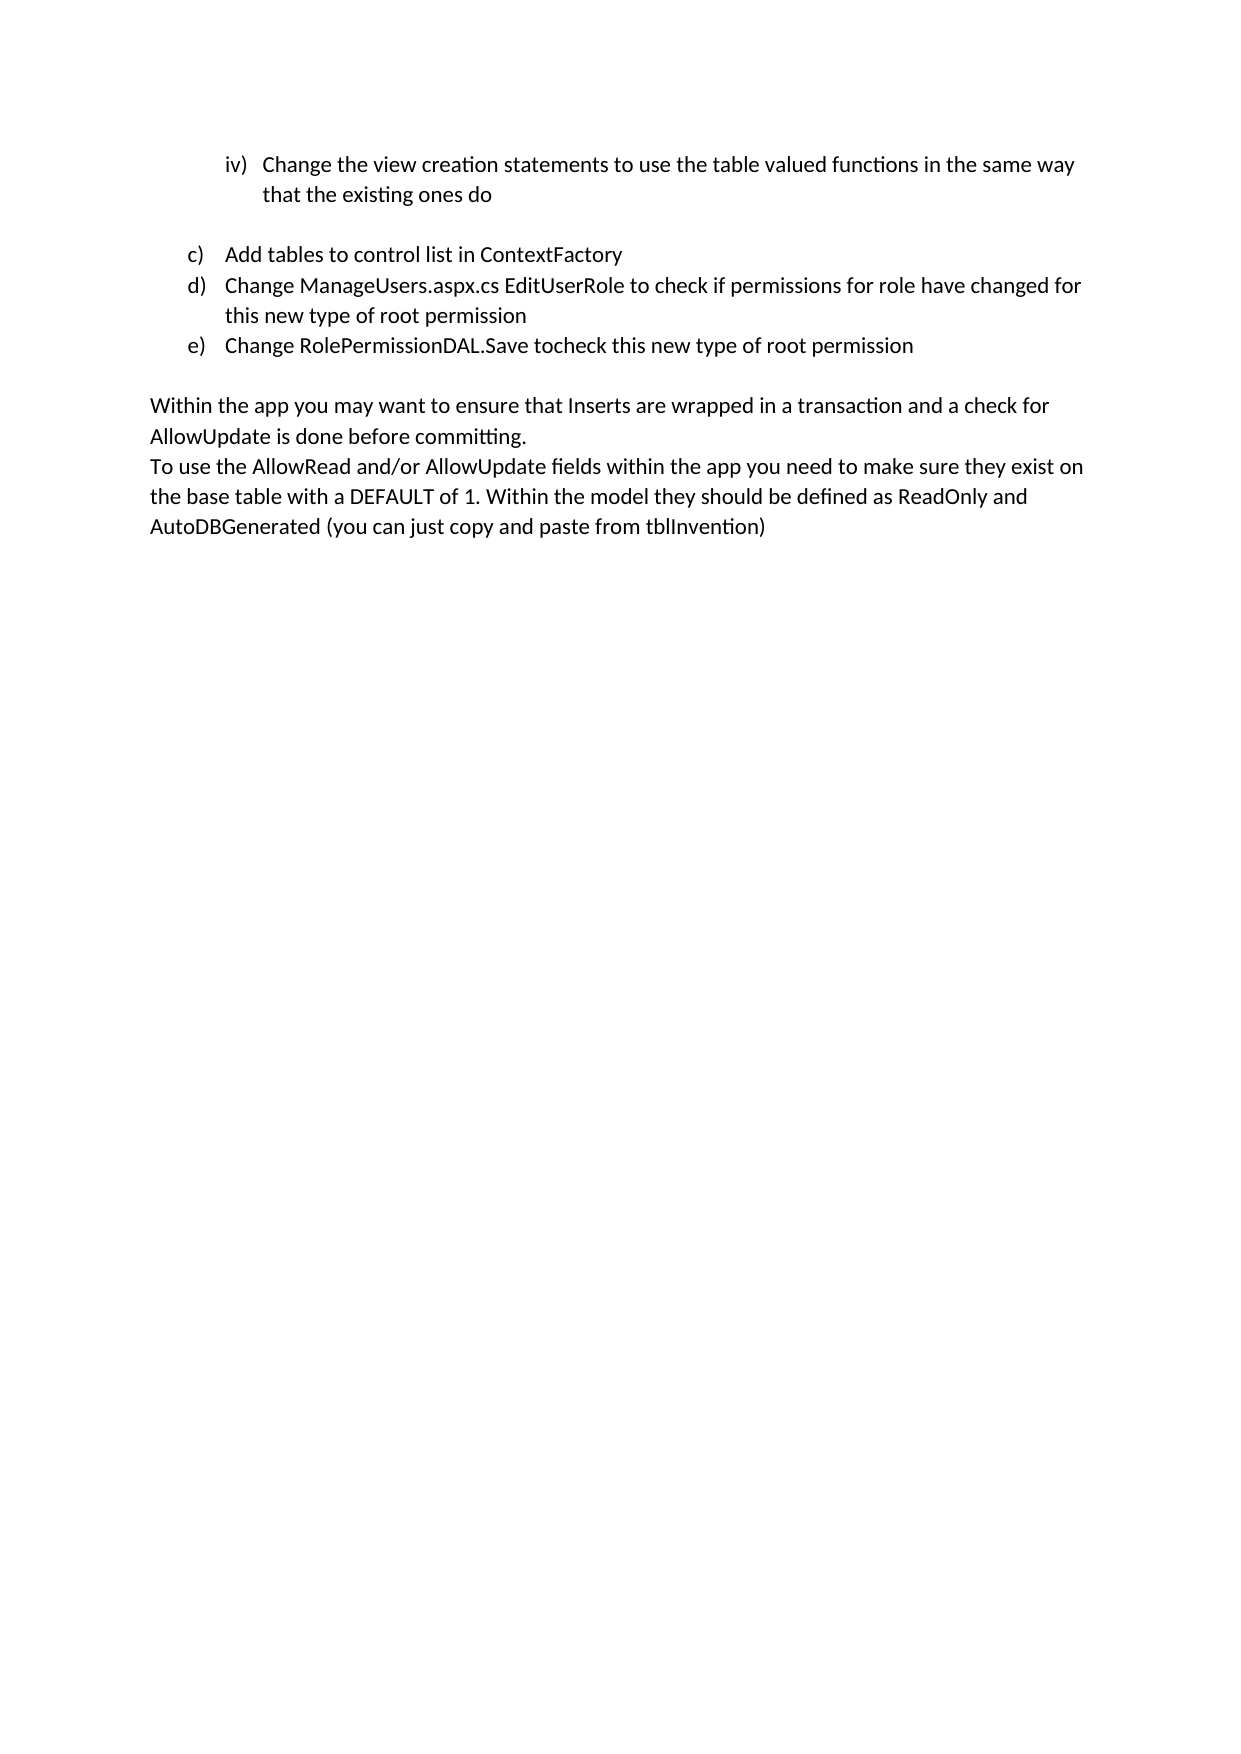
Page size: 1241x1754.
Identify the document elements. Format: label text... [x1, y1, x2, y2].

list Change RolePermissionDAL.Save tocheck this new type of root permission [187, 331, 1090, 389]
list Add tables to control list in ContextFactory [187, 241, 1090, 269]
list Change ManageUsers.aspx.cs EditUserRole to check if permissions for role have changed for this new type of root permission [187, 271, 1090, 329]
list Within the app you may want to ensure that Inserts are wrapped in a transaction and a check for AllowUpdate is done before committing. [150, 392, 1090, 450]
list Change the view creation statements to use the table valued functions in the same way that the existing ones do [225, 150, 1090, 208]
list To use the AllowRead and/or AllowUpdate fields within the app you need to make sure they exist on the base table with a DEFAULT of 1. Within the model they should be defined as ReadOnly and AutoDBGenerated (you can just copy and paste from tblInvention) [150, 452, 1090, 541]
